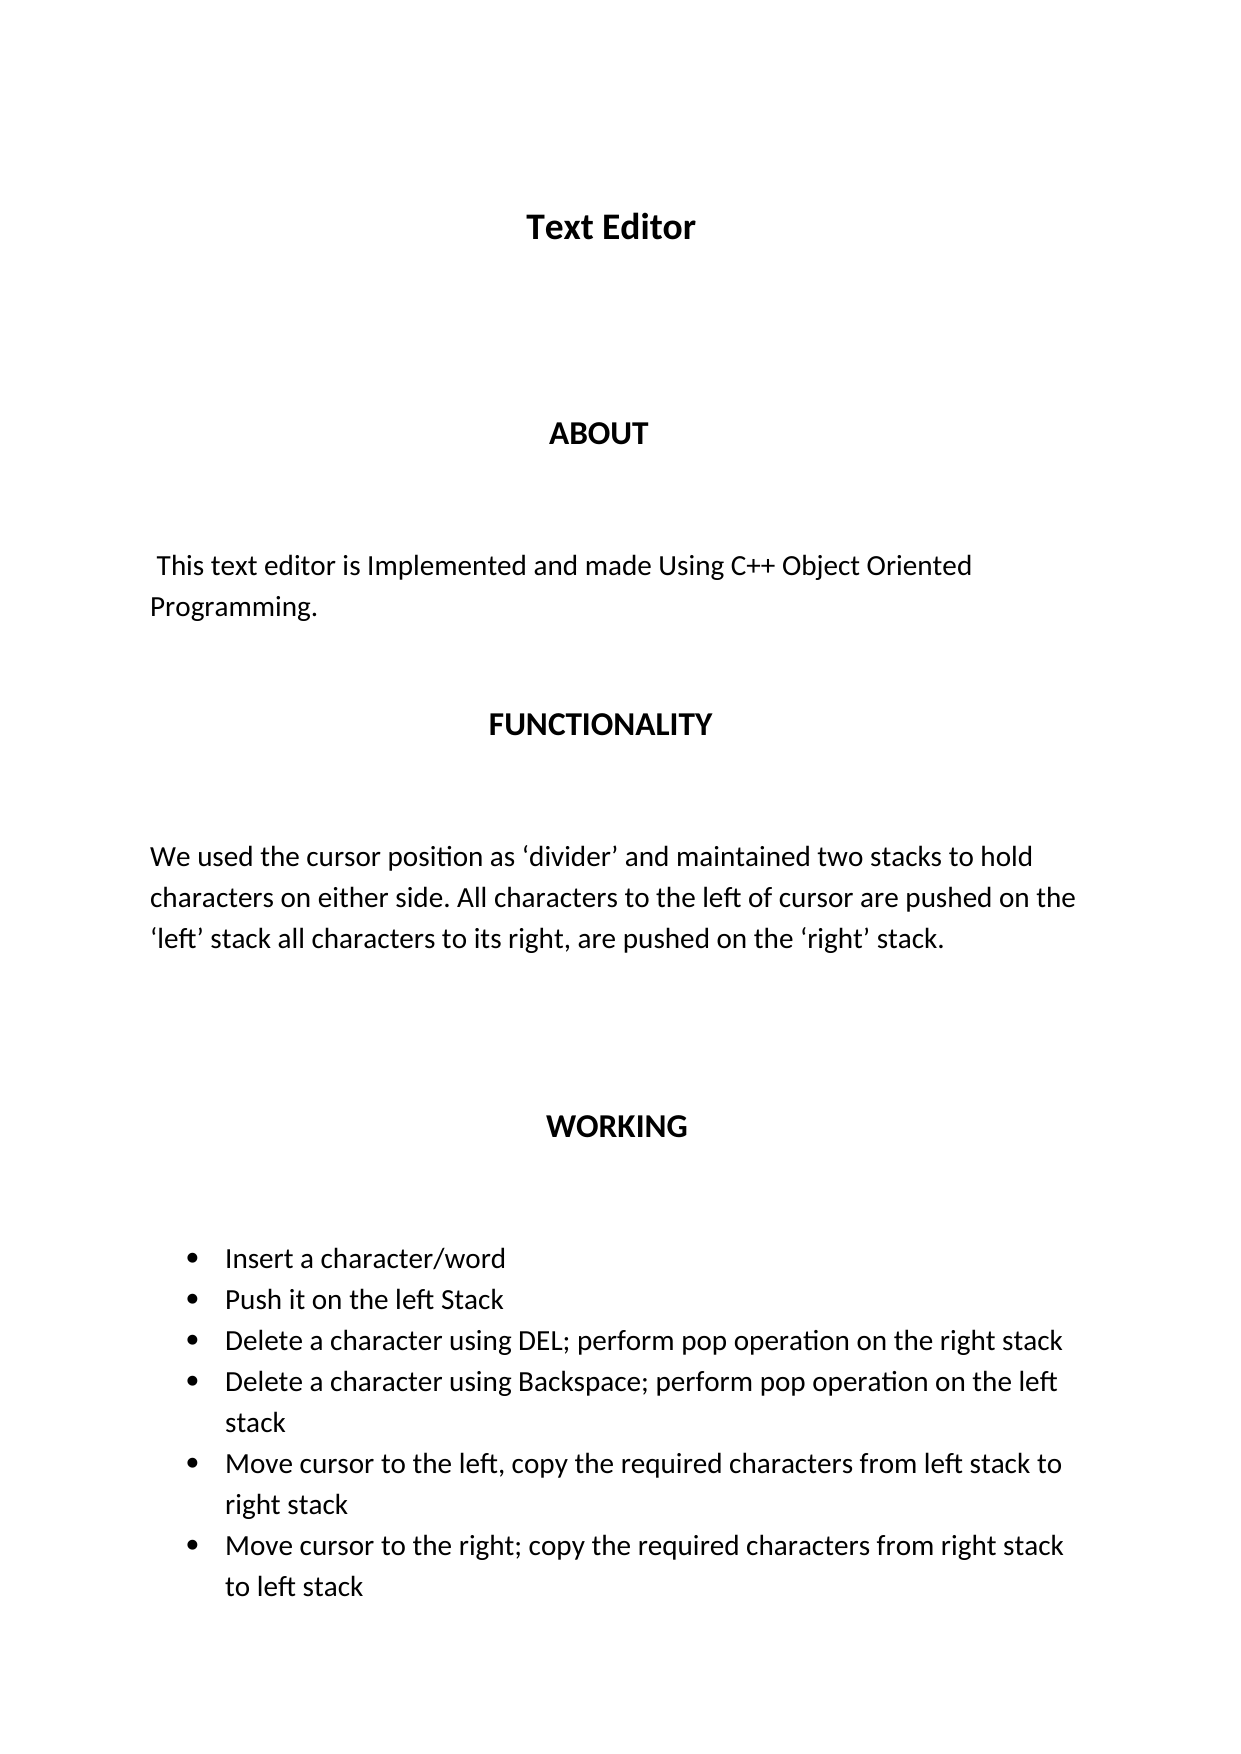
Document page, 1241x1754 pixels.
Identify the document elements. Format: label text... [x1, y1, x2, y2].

list Insert a character/word [187, 1240, 1090, 1276]
list Move cursor to the left, copy the required characters from left stack to right stack [187, 1445, 1090, 1522]
list Push it on the left Stack [187, 1281, 1090, 1317]
text WORKING [150, 1105, 1090, 1146]
text We used the cursor position as ‘divider’ and maintained two stacks to hold characters on either side. All characters to the left of cursor are pushed on the ‘left’ stack all characters to its right, are pushed on the ‘right’ stack. [150, 838, 1090, 955]
text ABOUT [150, 412, 1090, 452]
text FUNCTIONALITY [150, 703, 1090, 743]
list Move cursor to the right; copy the required characters from right stack to left stack [187, 1527, 1090, 1603]
list Delete a character using DEL; perform pop operation on the right stack [187, 1322, 1090, 1358]
text Text Editor [150, 203, 1090, 249]
list Delete a character using Backspace; perform pop operation on the left stack [187, 1363, 1090, 1440]
text This text editor is Implemented and made Using C++ Object Oriented Programming. [150, 547, 1090, 623]
